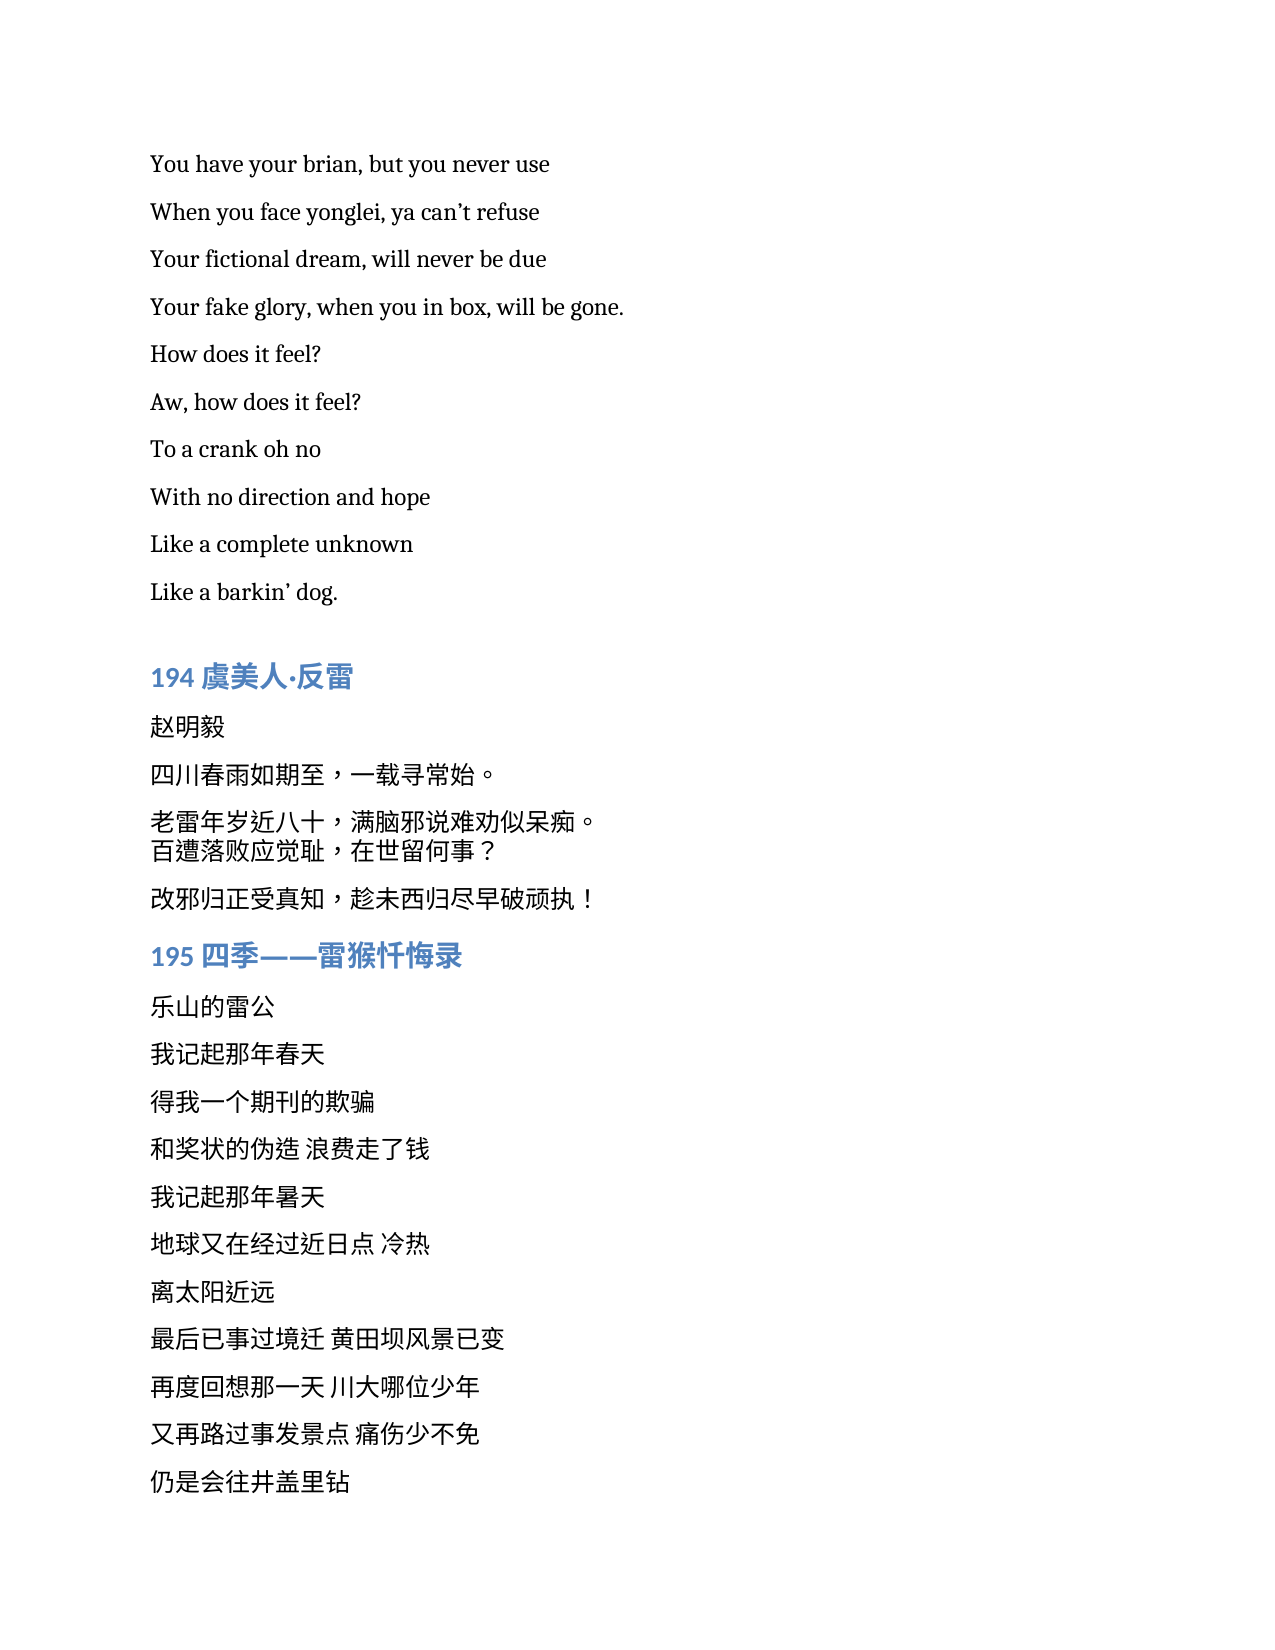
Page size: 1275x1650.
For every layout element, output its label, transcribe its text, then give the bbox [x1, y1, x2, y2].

text To a crank oh no [150, 435, 1125, 464]
text 老雷年岁近八十，满脑邪说难劝似呆痴。 百遭落败应觉耻，在世留何事？ [150, 809, 1125, 867]
text 我记起那年暑天 [150, 1183, 1125, 1212]
text 赵明毅 [150, 714, 1125, 743]
text Like a complete unknown [150, 530, 1125, 559]
text 再度回想那一天 川大哪位少年 [150, 1373, 1125, 1402]
text 四川春雨如期至，一载寻常始。 [150, 762, 1125, 791]
text Your fake glory, when you in box, will be gone. [150, 292, 1125, 321]
text 乐山的雷公 [150, 993, 1125, 1022]
text 得我一个期刊的欺骗 [150, 1088, 1125, 1117]
text When you face yonglei, ya can’t refuse [150, 197, 1125, 226]
text How does it feel? [150, 340, 1125, 369]
text 又再路过事发景点 痛伤少不免 [150, 1421, 1125, 1450]
text 改邪归正受真知，趁未西归尽早破顽执！ [150, 886, 1125, 914]
text You have your brian, but you never use [150, 150, 1125, 179]
text 和奖状的伪造 浪费走了钱 [150, 1136, 1125, 1165]
text With no direction and hope [150, 482, 1125, 511]
subtitle 194 虞美人·反雷 [150, 656, 1125, 696]
text 离太阳近远 [150, 1278, 1125, 1307]
text Your fictional dream, will never be due [150, 245, 1125, 274]
text 地球又在经过近日点 冷热 [150, 1231, 1125, 1260]
text Like a barkin’ dog. [150, 577, 1125, 635]
text 我记起那年春天 [150, 1041, 1125, 1070]
text Aw, how does it feel? [150, 387, 1125, 416]
text 仍是会往井盖里钻 [150, 1468, 1125, 1497]
subtitle 195 四季——雷猴忏悔录 [150, 935, 1125, 975]
text 最后已事过境迁 黄田坝风景已变 [150, 1326, 1125, 1355]
